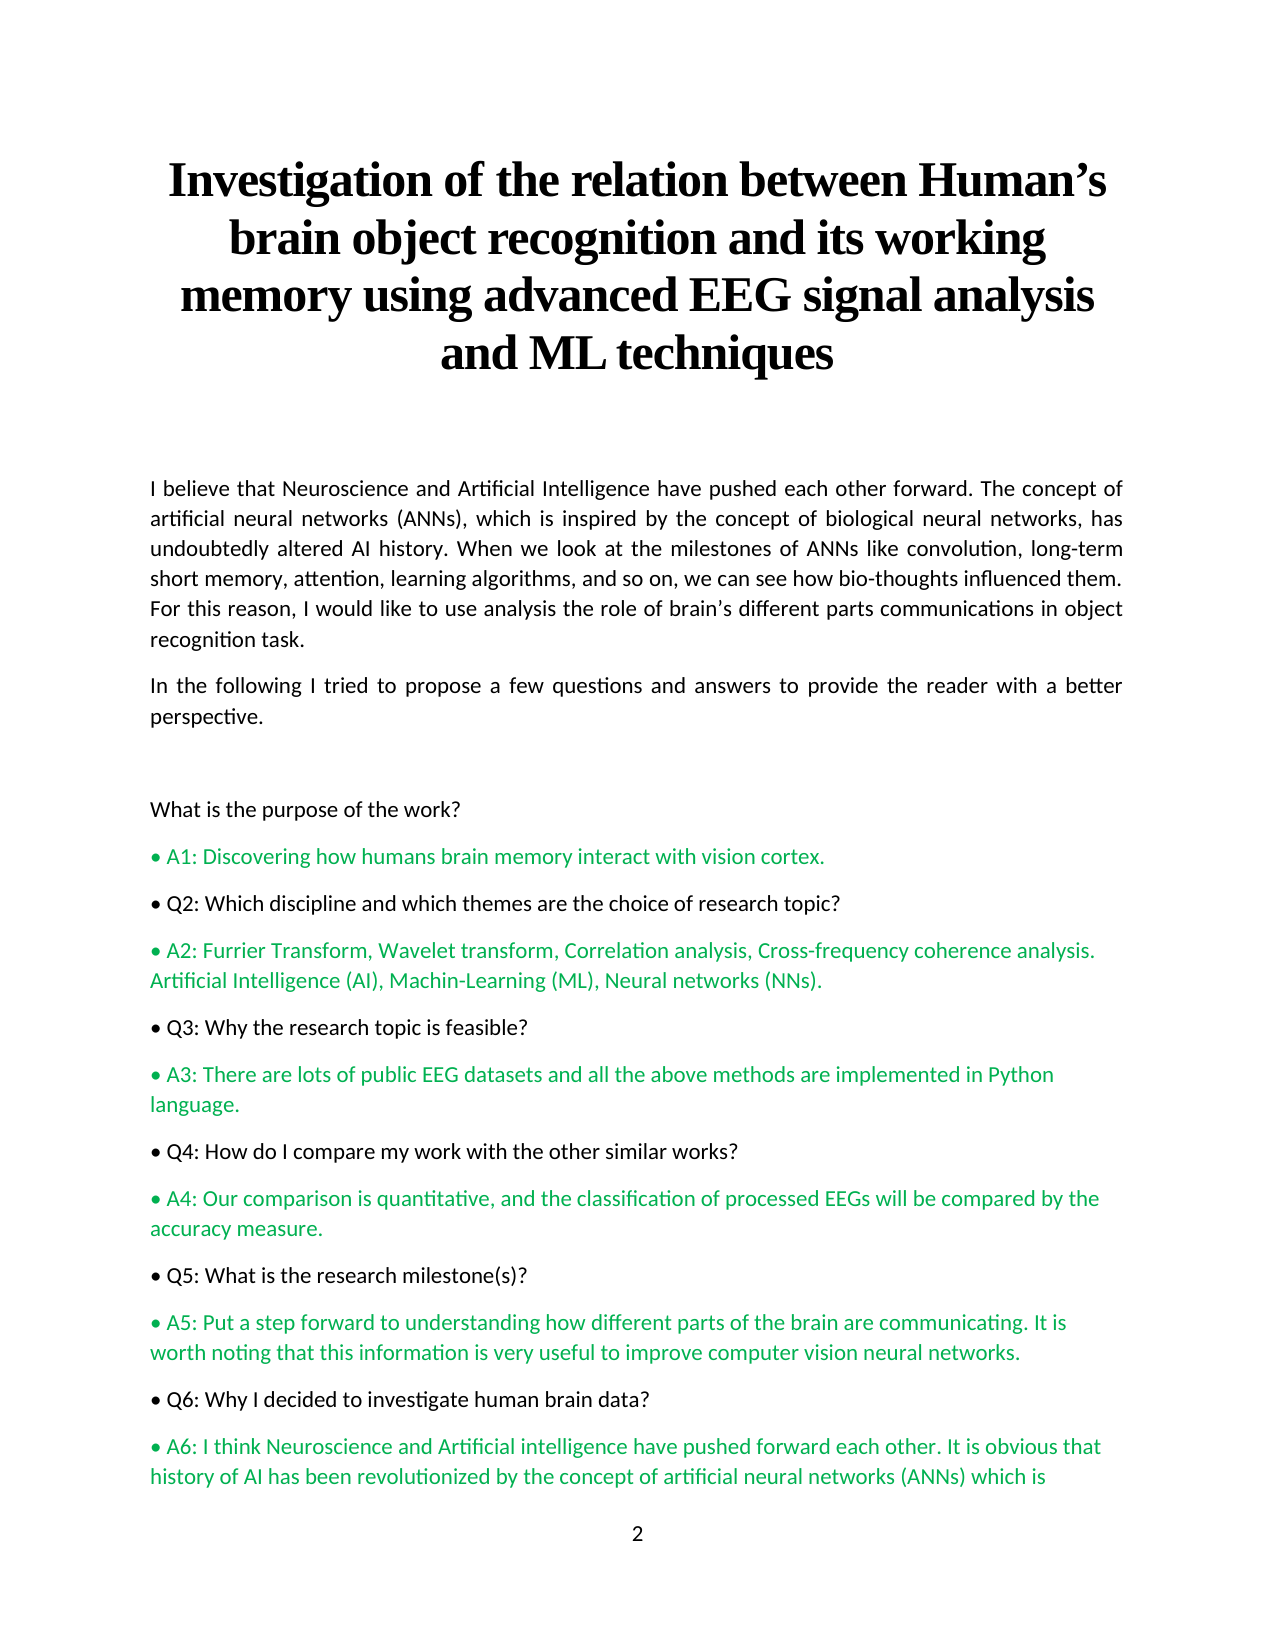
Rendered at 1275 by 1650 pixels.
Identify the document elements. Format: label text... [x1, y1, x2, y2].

text I believe that Neuroscience and Artificial Intelligence have pushed each other forward. The concept of artificial neural networks (ANNs), which is inspired by the concept of biological neural networks, has undoubtedly altered AI history. When we look at the milestones of ANNs like convolution, long-term short memory, attention, learning algorithms, and so on, we can see how bio-thoughts influenced them. For this reason, I would like to use analysis the role of brain’s different parts communications in object recognition task. [150, 474, 1125, 653]
text • Q4: How do I compare my work with the other similar works? [150, 1137, 1125, 1165]
title Investigation of the relation between Human’s brain object recognition and its working memory using advanced EEG signal analysis and ML techniques [150, 150, 1125, 380]
text • Q5: What is the research milestone(s)? [150, 1261, 1125, 1289]
text • A4: Our comparison is quantitative, and the classification of processed EEGs will be compared by the accuracy measure. [150, 1184, 1125, 1242]
text • A2: Furrier Transform, Wavelet transform, Correlation analysis, Cross-frequency coherence analysis. Artificial Intelligence (AI), Machin-Learning (ML), Neural networks (NNs). [150, 936, 1125, 994]
text • A5: Put a step forward to understanding how different parts of the brain are communicating. It is worth noting that this information is very useful to improve computer vision neural networks. [150, 1308, 1125, 1366]
text • Q6: Why I decided to investigate human brain data? [150, 1385, 1125, 1413]
text • A3: There are lots of public EEG datasets and all the above methods are implemented in Python language. [150, 1060, 1125, 1118]
text • A1: Discovering how humans brain memory interact with vision cortex. [150, 842, 1125, 871]
text • Q3: Why the research topic is feasible? [150, 1013, 1125, 1041]
text What is the purpose of the work? [150, 796, 1125, 824]
text In the following I tried to propose a few questions and answers to provide the reader with a better perspective. [150, 672, 1125, 730]
text • Q2: Which discipline and which themes are the choice of research topic? [150, 889, 1125, 917]
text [150, 1432, 1125, 1490]
